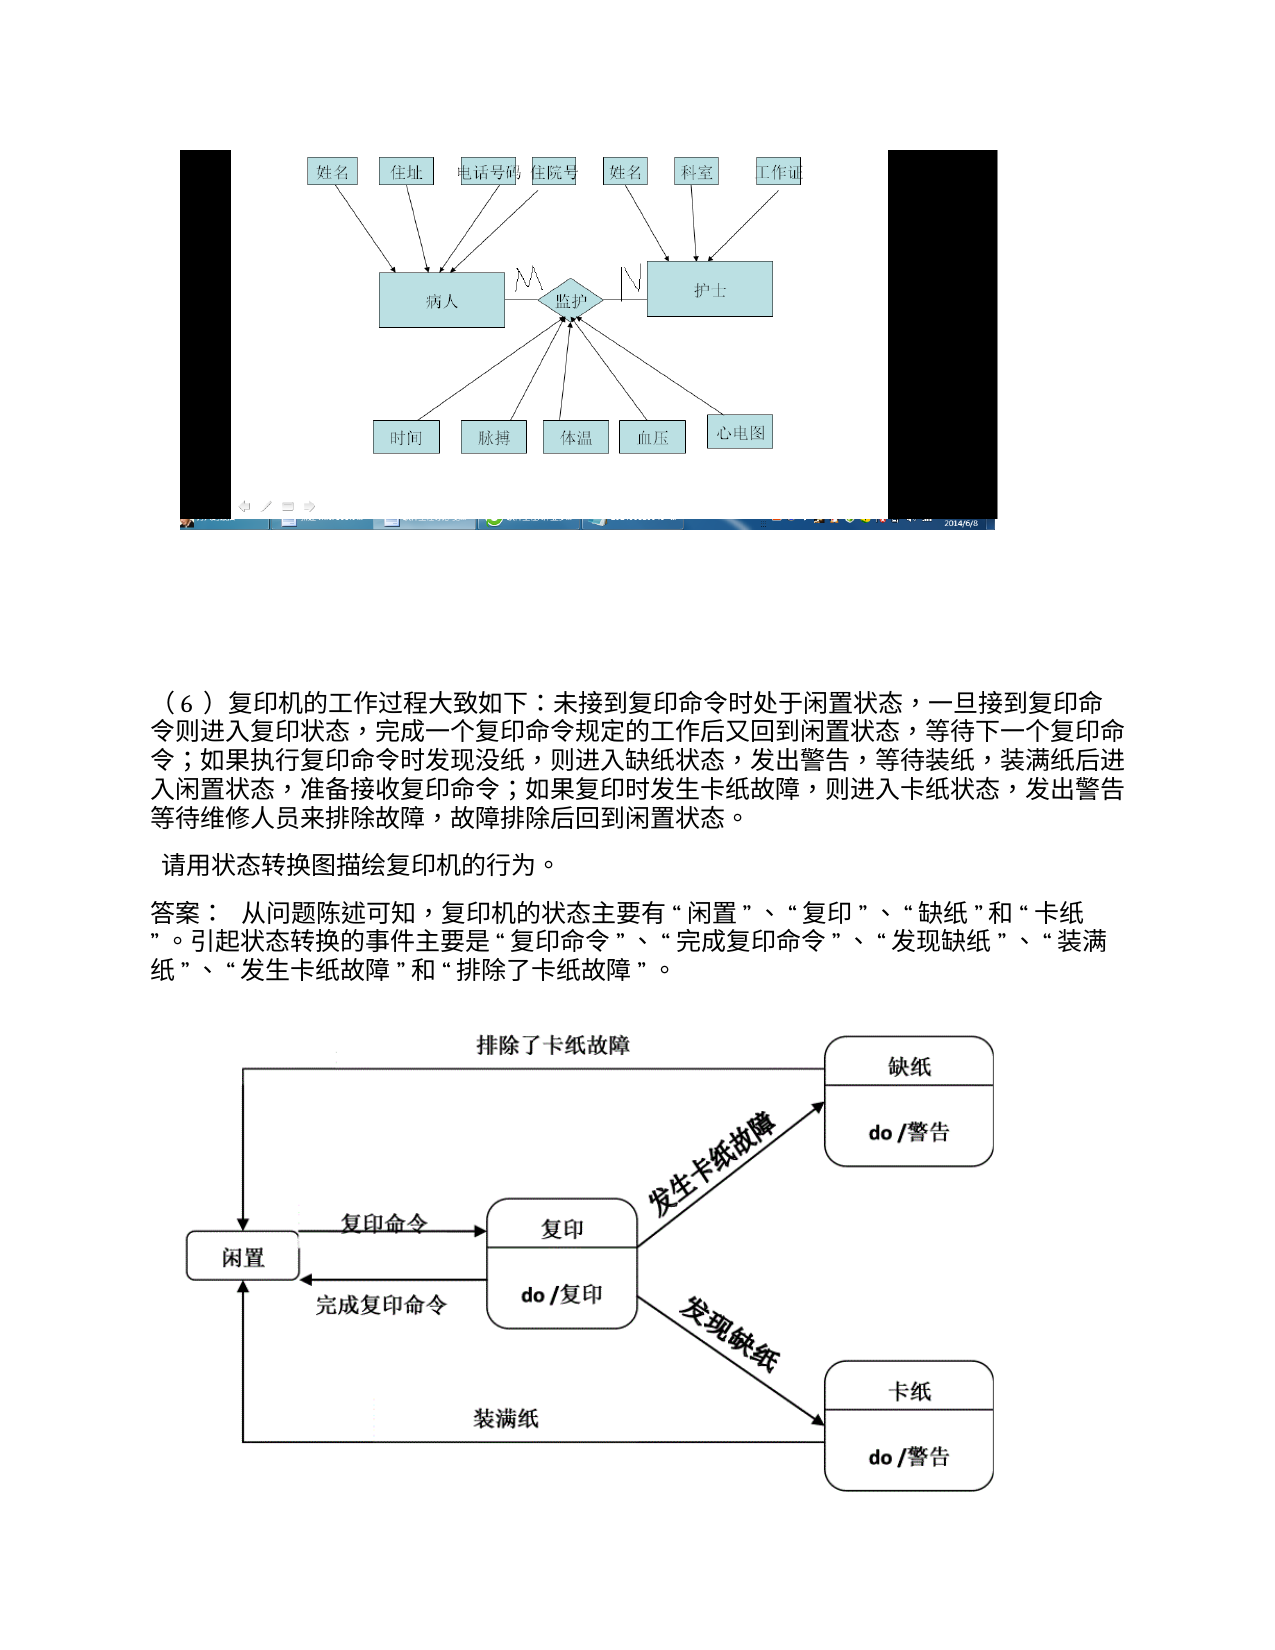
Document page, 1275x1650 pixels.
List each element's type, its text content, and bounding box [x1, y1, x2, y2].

text 答案： 从问题陈述可知，复印机的状态主要有 “ 闲置 ” 、 “ 复印 ” 、 “ 缺纸 ” 和 “ 卡纸 ” 。引起状态转换的事件主要是 “ 复印命令 ” 、 “ 完成复印命令 ” 、 “ 发现缺纸 ” 、 “ 装满纸 ” 、 “ 发生卡纸故障 ” 和 “ 排除了卡纸故障 ” 。 [150, 899, 1125, 986]
text 请用状态转换图描绘复印机的行为。 [150, 852, 1125, 881]
text （ 6 ）复印机的工作过程大致如下：未接到复印命令时处于闲置状态，一旦接到复印命令则进入复印状态，完成一个复印命令规定的工作后又回到闲置状态，等待下一个复印命令；如果执行复印命令时发现没纸，则进入缺纸状态，发出警告，等待装纸，装满纸后进入闲置状态，准备接收复印命令；如果复印时发生卡纸故障，则进入卡纸状态，发出警告等待维修人员来排除故障，故障排除后回到闲置状态。 [150, 689, 1125, 833]
picture [168, 1004, 994, 1492]
picture [180, 150, 1055, 642]
